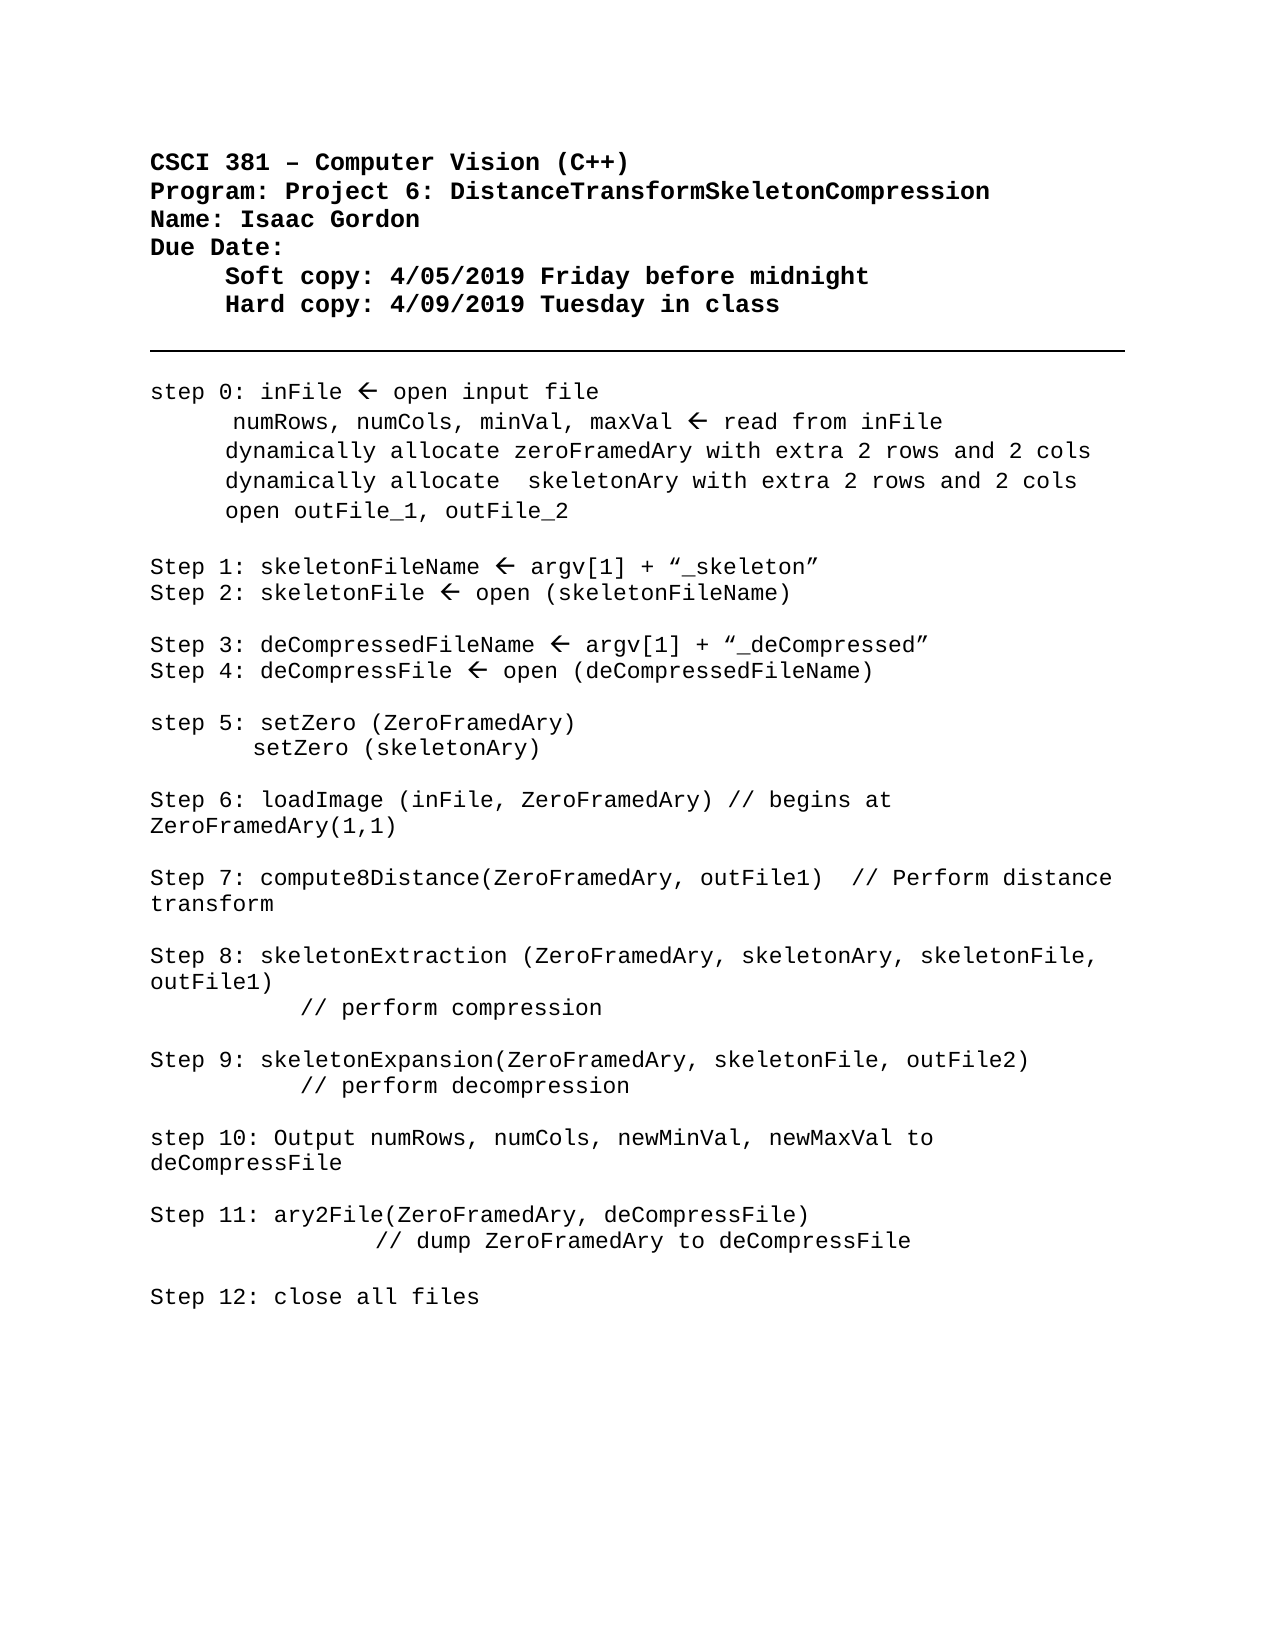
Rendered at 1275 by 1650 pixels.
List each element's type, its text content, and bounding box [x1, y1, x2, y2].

text Name: Isaac Gordon [150, 207, 1125, 235]
text // perform compression [225, 996, 1125, 1022]
text dynamically allocate skeletonAry with extra 2 rows and 2 cols [225, 470, 1125, 496]
text Step 4: deCompressFile open (deCompressedFileName) [150, 659, 1125, 685]
text Step 8: skeletonExtraction (ZeroFramedAry, skeletonAry, skeletonFile, outFile1) [150, 944, 1125, 996]
text CSCI 381 – Computer Vision (C++) [150, 150, 1125, 178]
text Soft copy: 4/05/2019 Friday before midnight [150, 263, 1125, 292]
text Step 11: ary2File(ZeroFramedAry, deCompressFile) [150, 1204, 1125, 1229]
text open outFile_1, outFile_2 [150, 499, 1125, 525]
text numRows, numCols, minVal, maxVal read from inFile [150, 410, 1125, 436]
text step 0: inFile open input file [150, 380, 1125, 406]
text Step 12: close all files [150, 1285, 1125, 1311]
text Step 9: skeletonExpansion(ZeroFramedAry, skeletonFile, outFile2) [150, 1048, 1125, 1074]
text // dump ZeroFramedAry to deCompressFile [300, 1229, 1125, 1256]
text Due Date: [150, 235, 1125, 263]
text step 10: Output numRows, numCols, newMinVal, newMaxVal to deCompressFile [150, 1126, 1125, 1178]
text Step 7: compute8Distance(ZeroFramedAry, outFile1) // Perform distance transform [150, 866, 1125, 918]
text dynamically allocate zeroFramedAry with extra 2 rows and 2 cols [150, 440, 1125, 466]
text Hard copy: 4/09/2019 Tuesday in class [150, 292, 1125, 320]
text Step 2: skeletonFile open (skeletonFileName) [150, 581, 1125, 607]
text step 5: setZero (ZeroFramedAry) [150, 711, 1125, 737]
text Step 1: skeletonFileName argv[1] + “_skeleton” [150, 555, 1125, 581]
text Program: Project 6: DistanceTransformSkeletonCompression [150, 178, 1125, 207]
text Step 3: deCompressedFileName argv[1] + “_deCompressed” [150, 633, 1125, 659]
text Step 6: loadImage (inFile, ZeroFramedAry) // begins at ZeroFramedAry(1,1) [150, 789, 1125, 841]
text // perform decompression [150, 1074, 1125, 1100]
text setZero (skeletonAry) [150, 737, 1125, 763]
